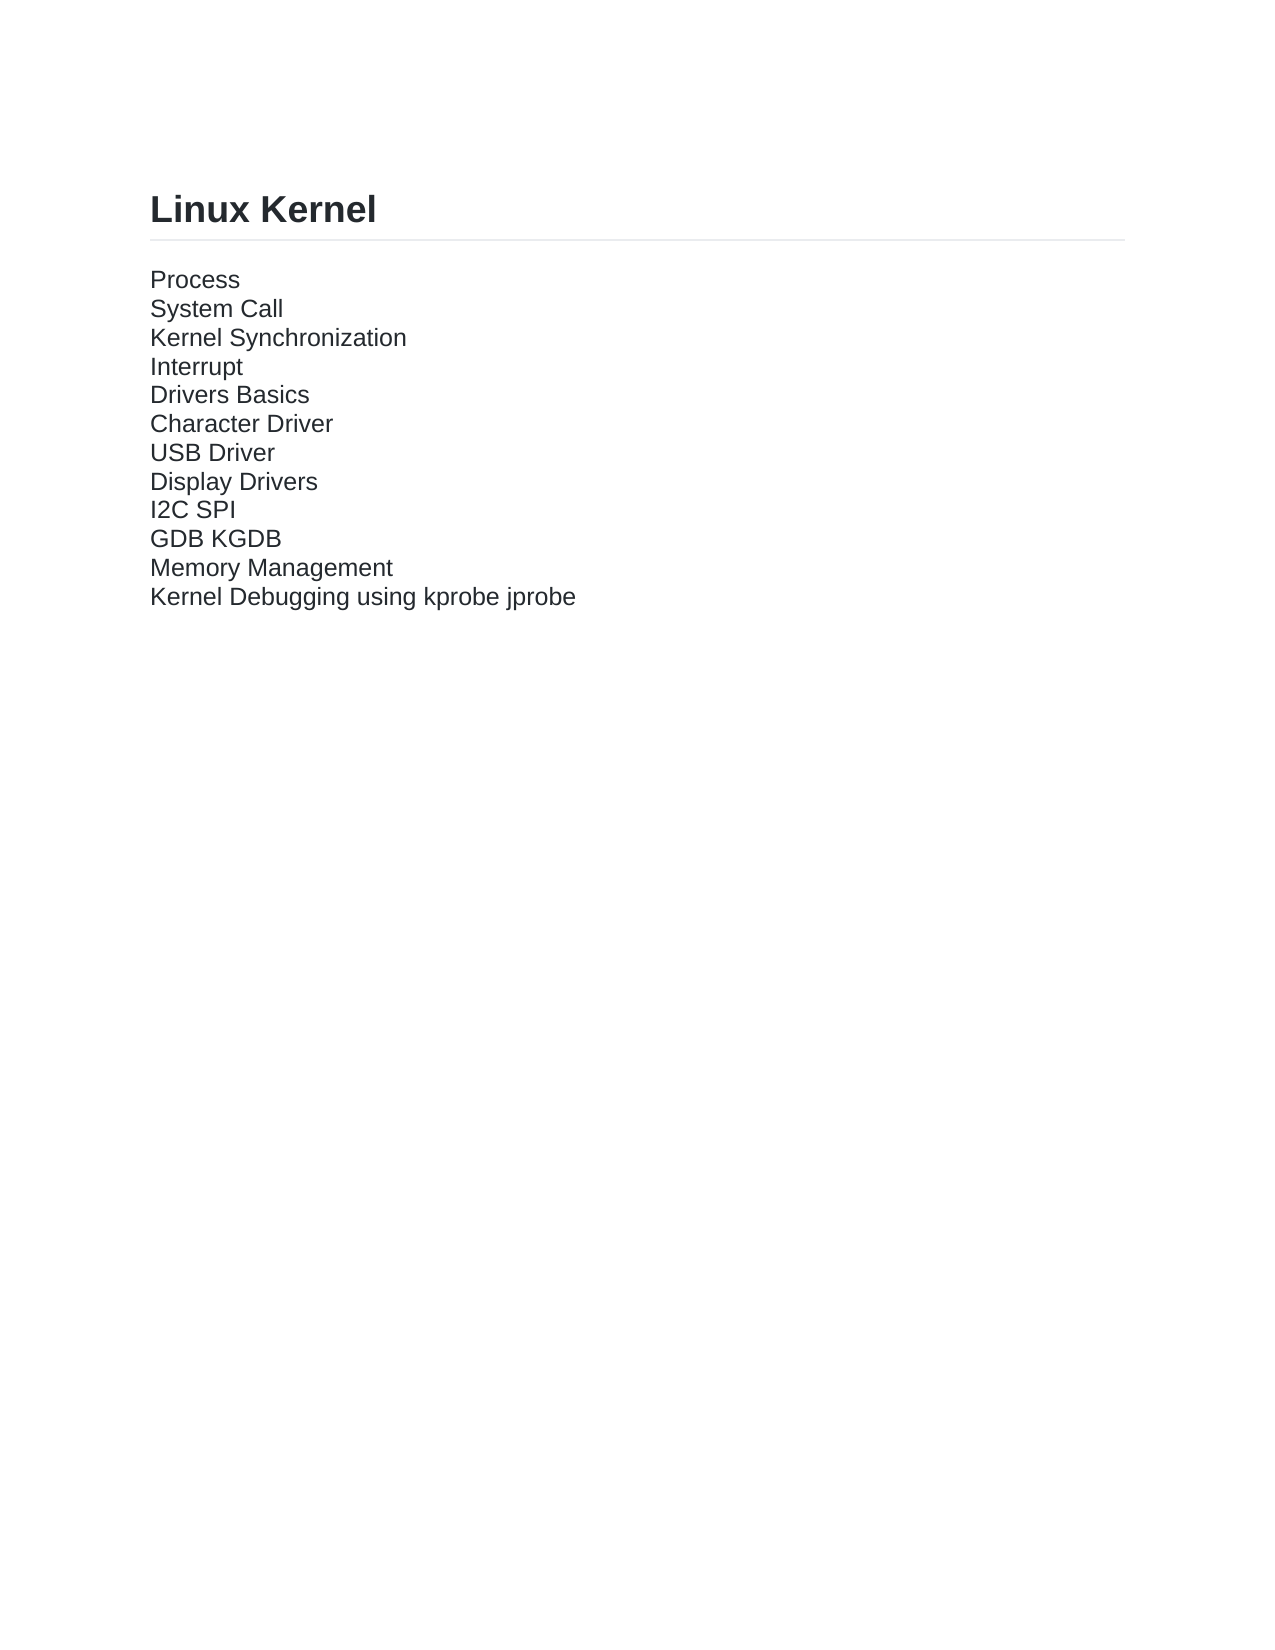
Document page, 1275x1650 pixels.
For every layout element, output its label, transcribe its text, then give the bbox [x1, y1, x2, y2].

text Linux Kernel [150, 187, 1125, 239]
text Process System Call Kernel Synchronization Interrupt Drivers Basics Character Driver USB Driver Display Drivers I2C SPI GDB KGDB Memory Management Kernel Debugging using kprobe jprobe [150, 266, 1125, 611]
